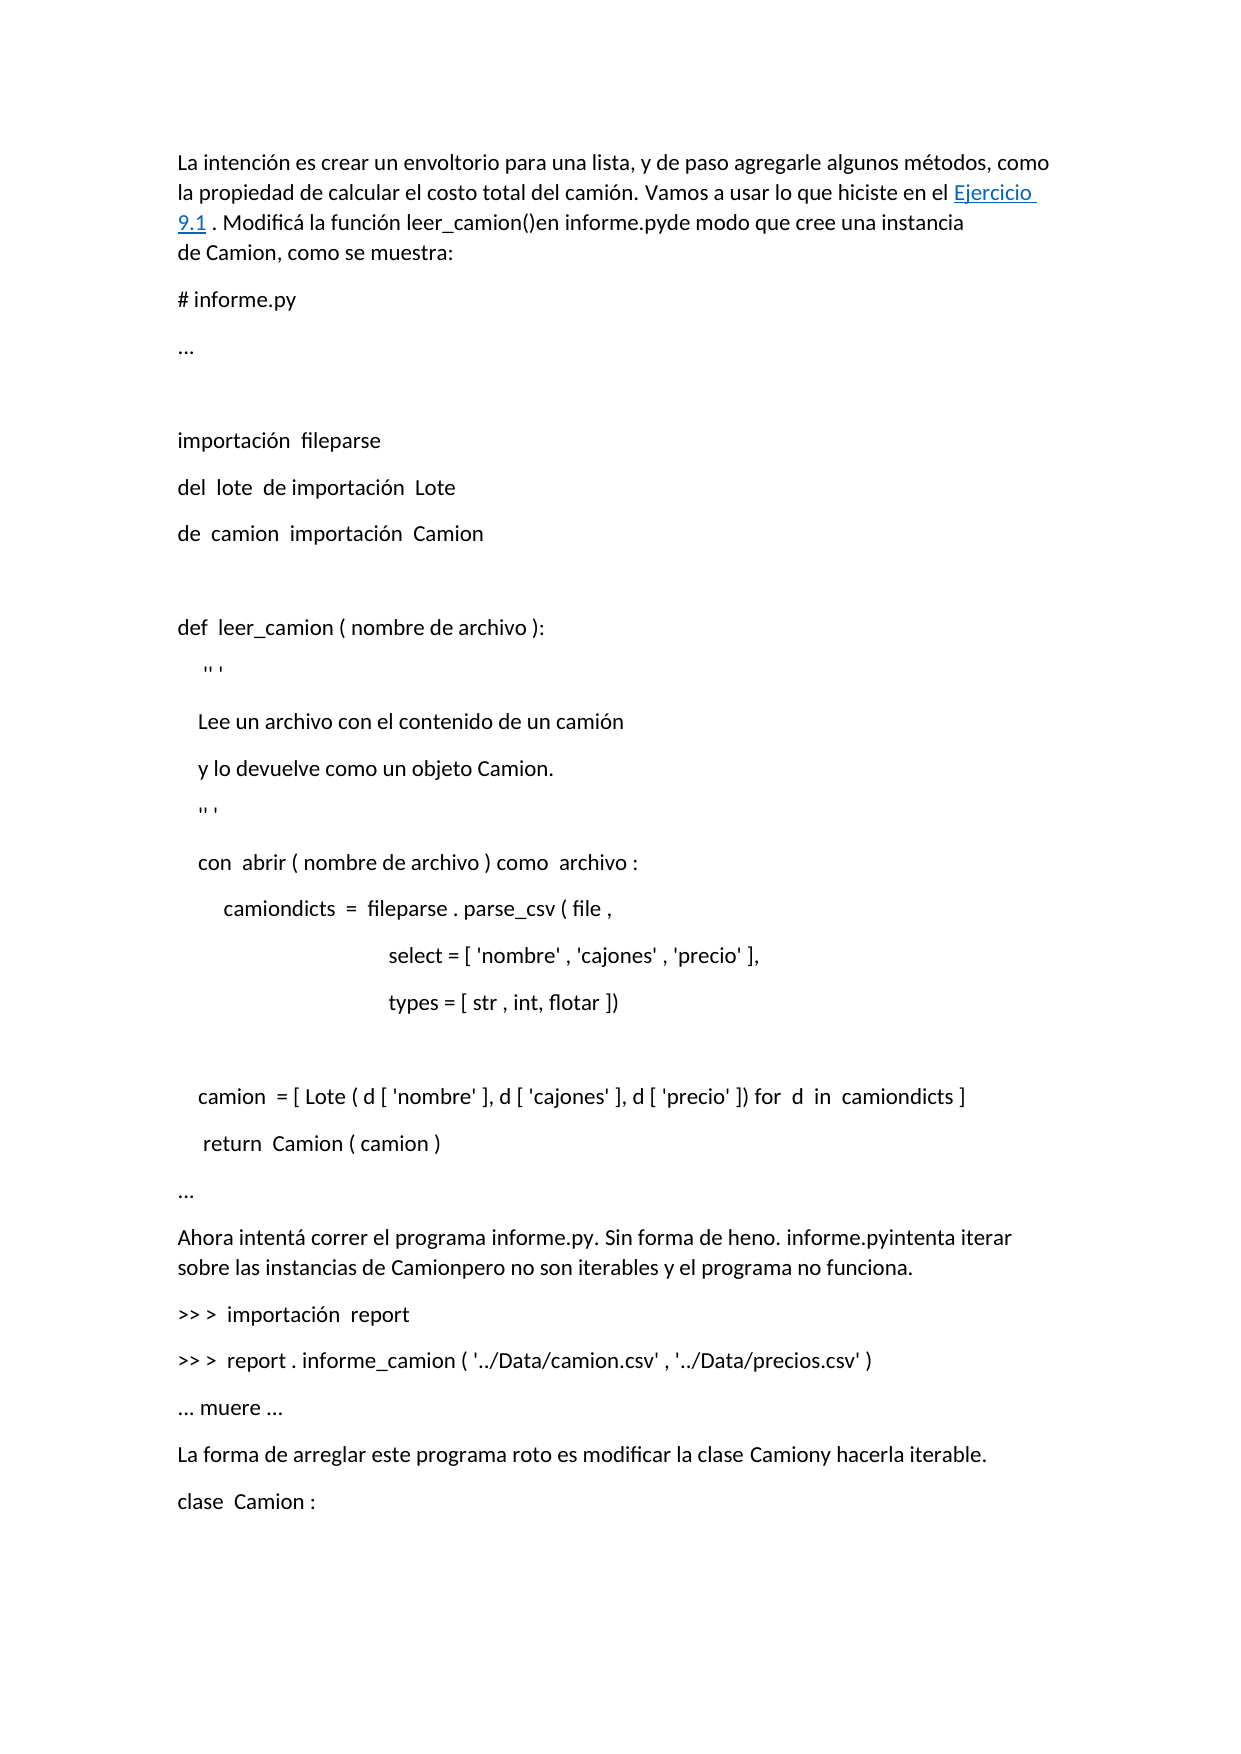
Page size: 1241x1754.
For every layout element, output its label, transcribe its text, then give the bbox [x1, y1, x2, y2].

text Ahora intentá correr el programa informe.py. Sin forma de heno. informe.pyintenta iterar sobre las instancias de Camionpero no son iterables y el programa no funciona. [177, 1223, 1063, 1281]
text select = [ 'nombre' , 'cajones' , 'precio' ], [177, 941, 1063, 969]
text ... [177, 1176, 1063, 1204]
text ... [177, 332, 1063, 360]
text de camion importación Camion [177, 519, 1063, 547]
text camiondicts = fileparse . parse_csv ( file , [177, 894, 1063, 922]
text del lote de importación Lote [177, 473, 1063, 501]
text ... muere ... [177, 1393, 1063, 1421]
text '' ' [177, 801, 1063, 829]
text camion = [ Lote ( d [ 'nombre' ], d [ 'cajones' ], d [ 'precio' ]) for d in camiondicts ] [177, 1082, 1063, 1110]
text Lee un archivo con el contenido de un camión [177, 707, 1063, 735]
text clase Camion : [177, 1487, 1063, 1515]
text return Camion ( camion ) [177, 1129, 1063, 1157]
text importación fileparse [177, 426, 1063, 454]
text y lo devuelve como un objeto Camion. [177, 754, 1063, 782]
text def leer_camion ( nombre de archivo ): [177, 613, 1063, 641]
text >> > report . informe_camion ( '../Data/camion.csv' , '../Data/precios.csv' ) [177, 1347, 1063, 1374]
text # informe.py [177, 285, 1063, 313]
text types = [ str , int, flotar ]) [177, 988, 1063, 1016]
text La forma de arreglar este programa roto es modificar la clase Camiony hacerla iterable. [177, 1440, 1063, 1468]
text '' ' [177, 660, 1063, 688]
text La intención es crear un envoltorio para una lista, y de paso agregarle algunos métodos, como la propiedad de calcular el costo total del camión. Vamos a usar lo que hiciste en el Ejercicio 9.1 . Modificá la función leer_camion()en informe.pyde modo que cree una instancia de Camion, como se muestra: [177, 148, 1063, 266]
text >> > importación report [177, 1300, 1063, 1328]
text con abrir ( nombre de archivo ) como archivo : [177, 848, 1063, 876]
